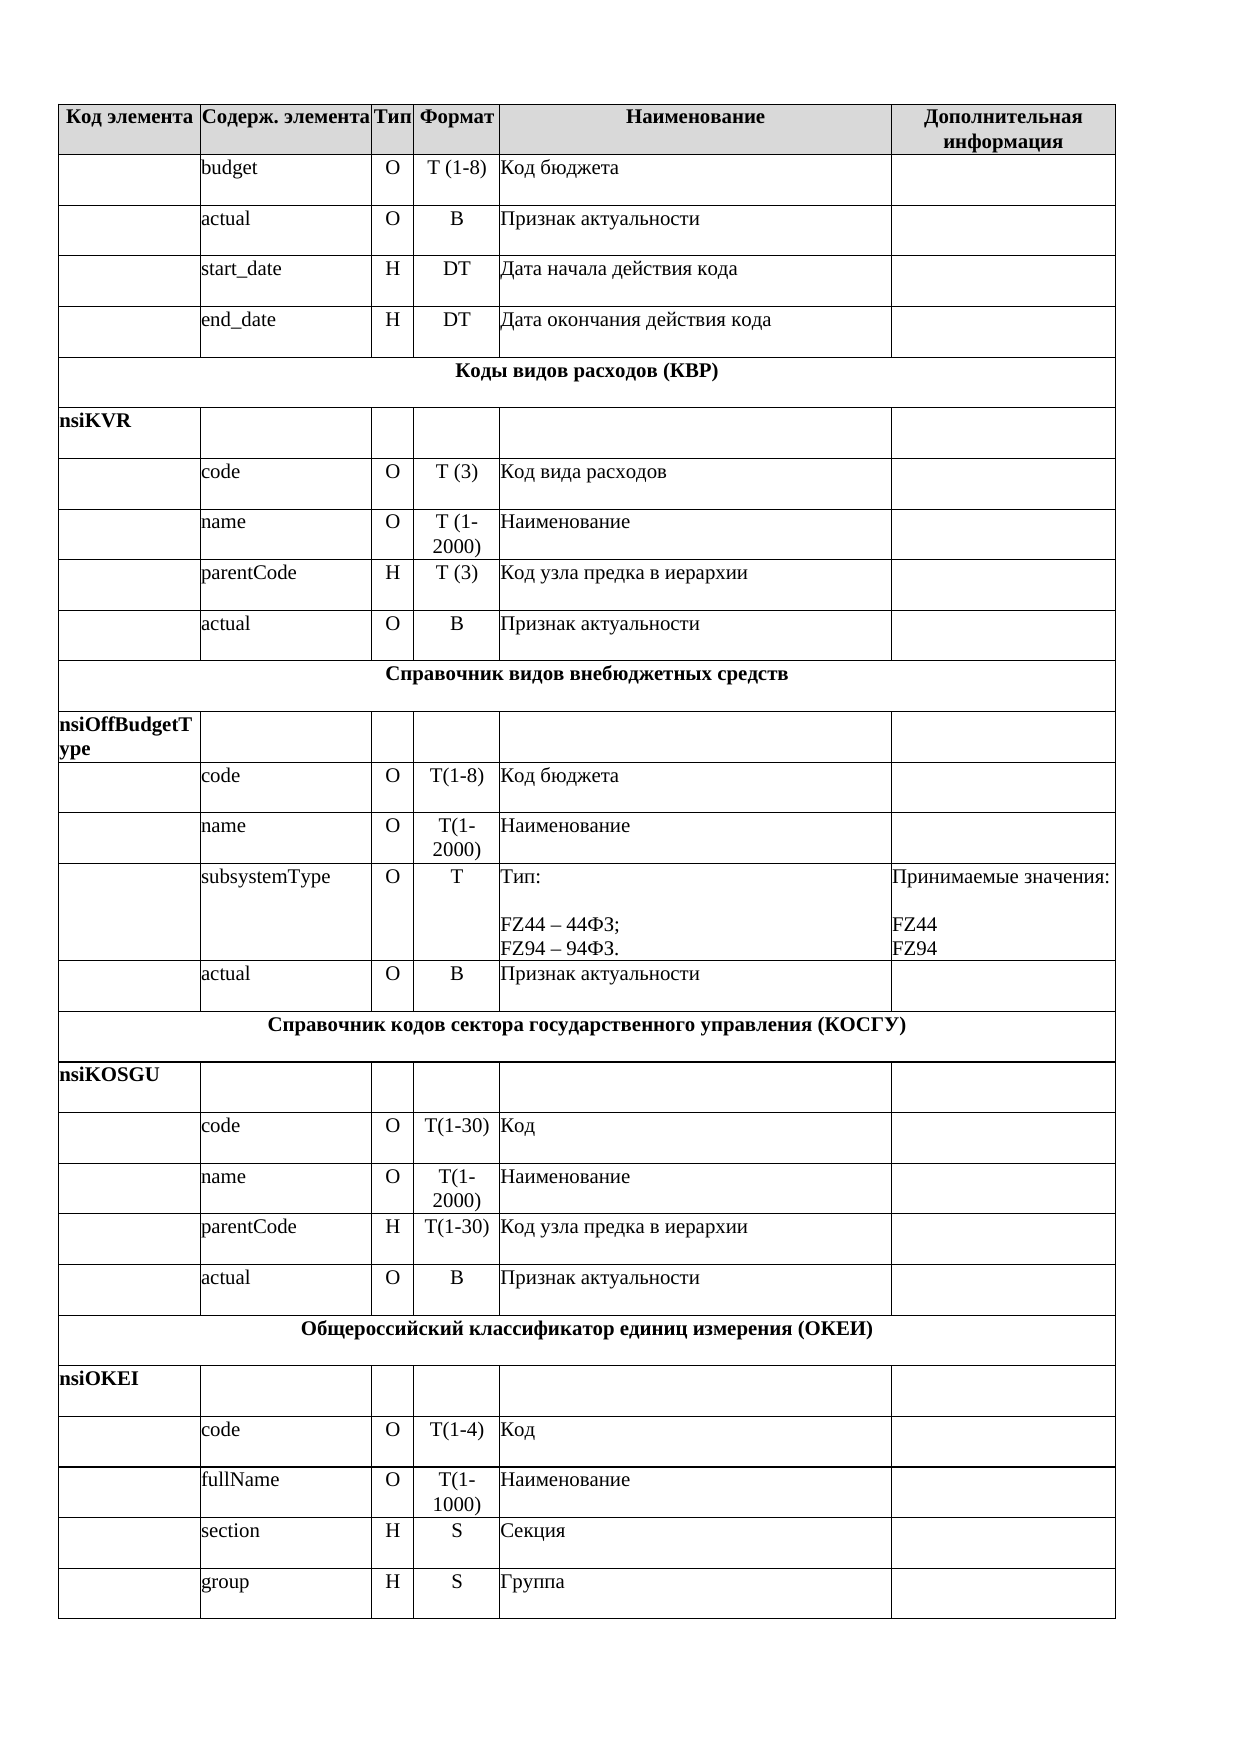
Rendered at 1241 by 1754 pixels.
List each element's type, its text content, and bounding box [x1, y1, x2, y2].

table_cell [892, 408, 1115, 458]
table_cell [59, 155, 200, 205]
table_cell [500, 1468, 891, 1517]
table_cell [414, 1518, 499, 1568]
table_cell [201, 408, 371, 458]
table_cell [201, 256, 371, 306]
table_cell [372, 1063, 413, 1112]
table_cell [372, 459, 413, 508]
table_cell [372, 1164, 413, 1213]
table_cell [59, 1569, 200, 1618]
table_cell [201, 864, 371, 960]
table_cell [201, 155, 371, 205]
table_header Тип [372, 105, 413, 154]
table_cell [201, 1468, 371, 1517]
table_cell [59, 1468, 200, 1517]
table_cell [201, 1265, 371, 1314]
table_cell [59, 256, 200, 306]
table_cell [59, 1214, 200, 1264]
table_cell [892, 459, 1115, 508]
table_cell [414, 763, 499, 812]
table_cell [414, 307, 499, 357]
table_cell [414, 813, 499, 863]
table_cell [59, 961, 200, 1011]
table_header Код элемента [59, 105, 200, 154]
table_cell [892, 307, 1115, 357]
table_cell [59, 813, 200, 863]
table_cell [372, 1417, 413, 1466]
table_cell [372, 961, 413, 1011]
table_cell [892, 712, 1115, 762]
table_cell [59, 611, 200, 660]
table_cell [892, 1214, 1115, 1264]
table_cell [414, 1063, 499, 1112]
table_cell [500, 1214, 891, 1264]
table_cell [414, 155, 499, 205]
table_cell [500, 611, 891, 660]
table_header Содерж. элемента [201, 105, 371, 154]
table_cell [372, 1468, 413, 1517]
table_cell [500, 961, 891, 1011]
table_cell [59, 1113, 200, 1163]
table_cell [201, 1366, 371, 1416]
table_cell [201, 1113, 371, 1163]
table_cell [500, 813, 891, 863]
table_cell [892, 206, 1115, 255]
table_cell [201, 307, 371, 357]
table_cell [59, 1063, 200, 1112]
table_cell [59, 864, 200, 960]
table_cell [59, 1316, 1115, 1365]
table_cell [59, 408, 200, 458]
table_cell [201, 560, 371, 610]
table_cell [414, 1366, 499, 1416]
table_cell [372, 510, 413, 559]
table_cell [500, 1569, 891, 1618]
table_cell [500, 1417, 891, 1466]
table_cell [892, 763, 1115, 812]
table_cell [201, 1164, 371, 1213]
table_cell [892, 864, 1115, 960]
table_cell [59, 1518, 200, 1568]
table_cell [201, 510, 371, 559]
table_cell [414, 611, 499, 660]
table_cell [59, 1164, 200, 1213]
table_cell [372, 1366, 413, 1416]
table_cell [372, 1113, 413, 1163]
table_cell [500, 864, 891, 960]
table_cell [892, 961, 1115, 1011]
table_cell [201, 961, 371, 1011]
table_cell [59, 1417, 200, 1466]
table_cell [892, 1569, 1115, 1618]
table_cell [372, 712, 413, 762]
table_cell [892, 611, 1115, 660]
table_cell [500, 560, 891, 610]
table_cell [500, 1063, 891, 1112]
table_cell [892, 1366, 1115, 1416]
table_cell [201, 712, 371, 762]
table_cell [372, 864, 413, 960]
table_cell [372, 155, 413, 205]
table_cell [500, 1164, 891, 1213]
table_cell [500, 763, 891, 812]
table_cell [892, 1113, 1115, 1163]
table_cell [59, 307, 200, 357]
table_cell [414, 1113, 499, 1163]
table_header Формат [414, 105, 499, 154]
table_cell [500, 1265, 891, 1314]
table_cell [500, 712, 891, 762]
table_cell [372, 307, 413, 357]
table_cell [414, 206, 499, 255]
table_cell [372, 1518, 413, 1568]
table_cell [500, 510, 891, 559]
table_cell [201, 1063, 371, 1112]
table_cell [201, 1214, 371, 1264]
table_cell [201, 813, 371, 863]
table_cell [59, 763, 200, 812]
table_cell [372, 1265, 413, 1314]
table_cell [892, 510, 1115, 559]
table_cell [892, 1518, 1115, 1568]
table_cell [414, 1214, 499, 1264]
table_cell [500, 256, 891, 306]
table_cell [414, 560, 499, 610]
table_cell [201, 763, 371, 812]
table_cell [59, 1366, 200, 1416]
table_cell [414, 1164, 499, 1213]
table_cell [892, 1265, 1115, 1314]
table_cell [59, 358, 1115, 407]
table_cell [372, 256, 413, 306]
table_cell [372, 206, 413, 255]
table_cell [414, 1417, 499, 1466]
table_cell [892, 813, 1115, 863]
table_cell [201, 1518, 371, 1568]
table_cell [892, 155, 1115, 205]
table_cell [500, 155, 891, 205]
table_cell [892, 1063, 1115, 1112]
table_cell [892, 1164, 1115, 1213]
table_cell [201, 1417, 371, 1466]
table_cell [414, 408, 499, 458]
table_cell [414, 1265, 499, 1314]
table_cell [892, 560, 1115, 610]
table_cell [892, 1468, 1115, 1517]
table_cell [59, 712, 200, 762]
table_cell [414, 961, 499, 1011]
table_header Наименование [500, 105, 891, 154]
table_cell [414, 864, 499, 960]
table_header Дополнительная информация [892, 105, 1115, 154]
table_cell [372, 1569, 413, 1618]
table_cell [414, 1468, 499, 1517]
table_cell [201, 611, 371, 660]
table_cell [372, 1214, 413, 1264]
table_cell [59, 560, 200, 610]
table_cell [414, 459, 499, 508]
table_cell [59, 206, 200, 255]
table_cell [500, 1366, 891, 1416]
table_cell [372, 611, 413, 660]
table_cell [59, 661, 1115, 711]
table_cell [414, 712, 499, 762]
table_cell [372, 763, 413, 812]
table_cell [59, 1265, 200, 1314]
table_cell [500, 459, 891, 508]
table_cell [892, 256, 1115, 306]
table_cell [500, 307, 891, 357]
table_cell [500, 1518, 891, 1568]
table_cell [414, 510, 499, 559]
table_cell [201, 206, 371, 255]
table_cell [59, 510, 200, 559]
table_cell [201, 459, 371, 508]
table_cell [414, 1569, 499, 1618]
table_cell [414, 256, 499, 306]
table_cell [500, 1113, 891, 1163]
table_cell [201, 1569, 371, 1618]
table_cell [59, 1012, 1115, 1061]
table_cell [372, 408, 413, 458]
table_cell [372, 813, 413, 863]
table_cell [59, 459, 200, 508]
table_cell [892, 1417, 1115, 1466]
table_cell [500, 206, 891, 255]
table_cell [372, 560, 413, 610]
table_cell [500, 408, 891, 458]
